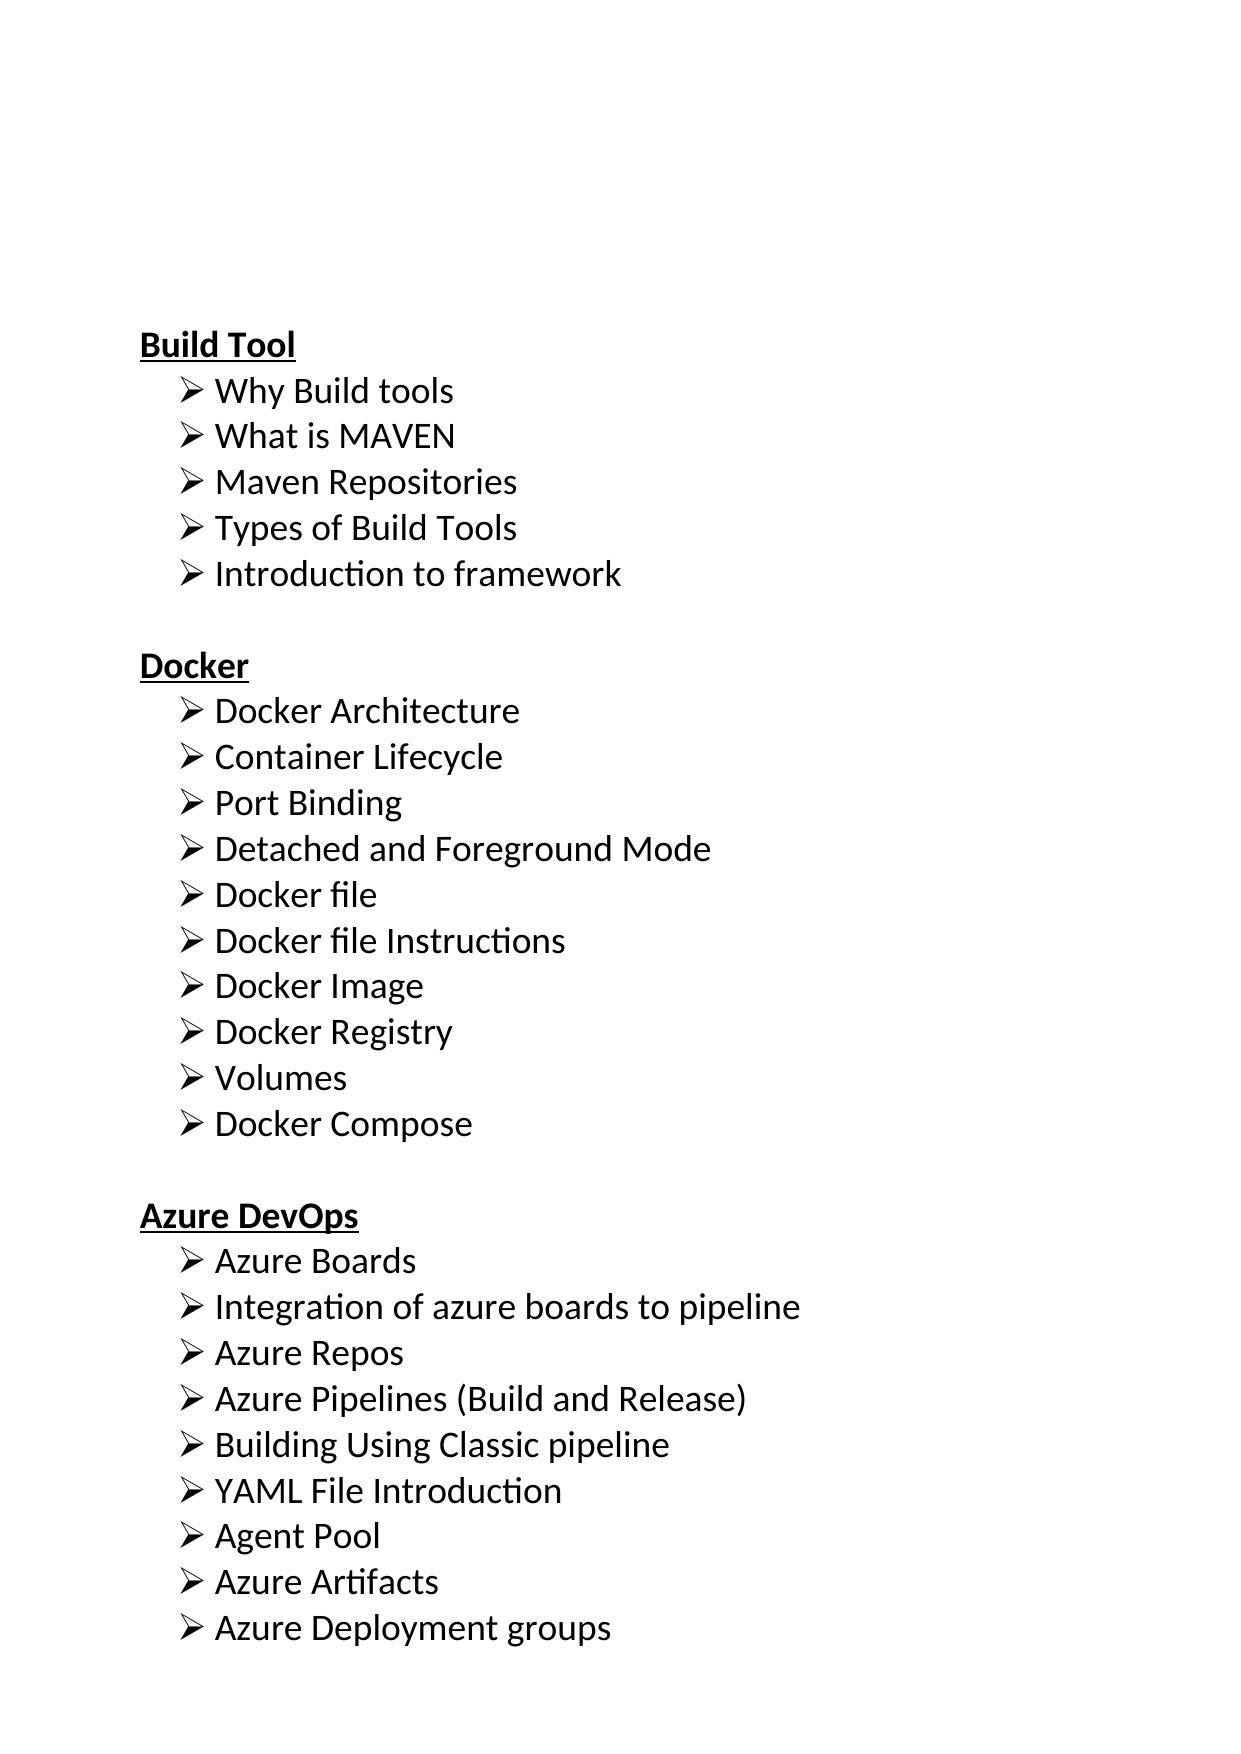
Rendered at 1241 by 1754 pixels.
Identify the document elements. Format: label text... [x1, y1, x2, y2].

list Introduction to framework [177, 550, 1065, 596]
list Building Using Classic pipeline [177, 1421, 1065, 1467]
list Docker Registry [177, 1008, 1065, 1054]
list YAML File Introduction [177, 1467, 1065, 1512]
list Detached and Foreground Mode [177, 825, 1065, 871]
list Maven Repositories [177, 458, 1065, 504]
list Azure Repos [177, 1329, 1065, 1375]
list Azure Pipelines (Build and Release) [177, 1375, 1065, 1421]
list Docker Architecture [177, 687, 1065, 733]
list Azure Deployment groups [177, 1604, 1065, 1650]
list Docker file [177, 871, 1065, 917]
text Azure DevOps [139, 1192, 1065, 1237]
list Docker file Instructions [177, 917, 1065, 962]
text Docker [139, 642, 1065, 687]
text Build Tool [139, 321, 1065, 367]
list Agent Pool [177, 1512, 1065, 1558]
list What is MAVEN [177, 412, 1065, 458]
list Docker Compose [177, 1100, 1065, 1146]
list Azure Boards [177, 1237, 1065, 1283]
list Container Lifecycle [177, 733, 1065, 779]
list Types of Build Tools [177, 504, 1065, 550]
list Integration of azure boards to pipeline [177, 1283, 1065, 1329]
list Volumes [177, 1054, 1065, 1100]
list Azure Artifacts [177, 1558, 1065, 1604]
list Docker Image [177, 962, 1065, 1008]
list Port Binding [177, 779, 1065, 825]
list Why Build tools [177, 367, 1065, 412]
